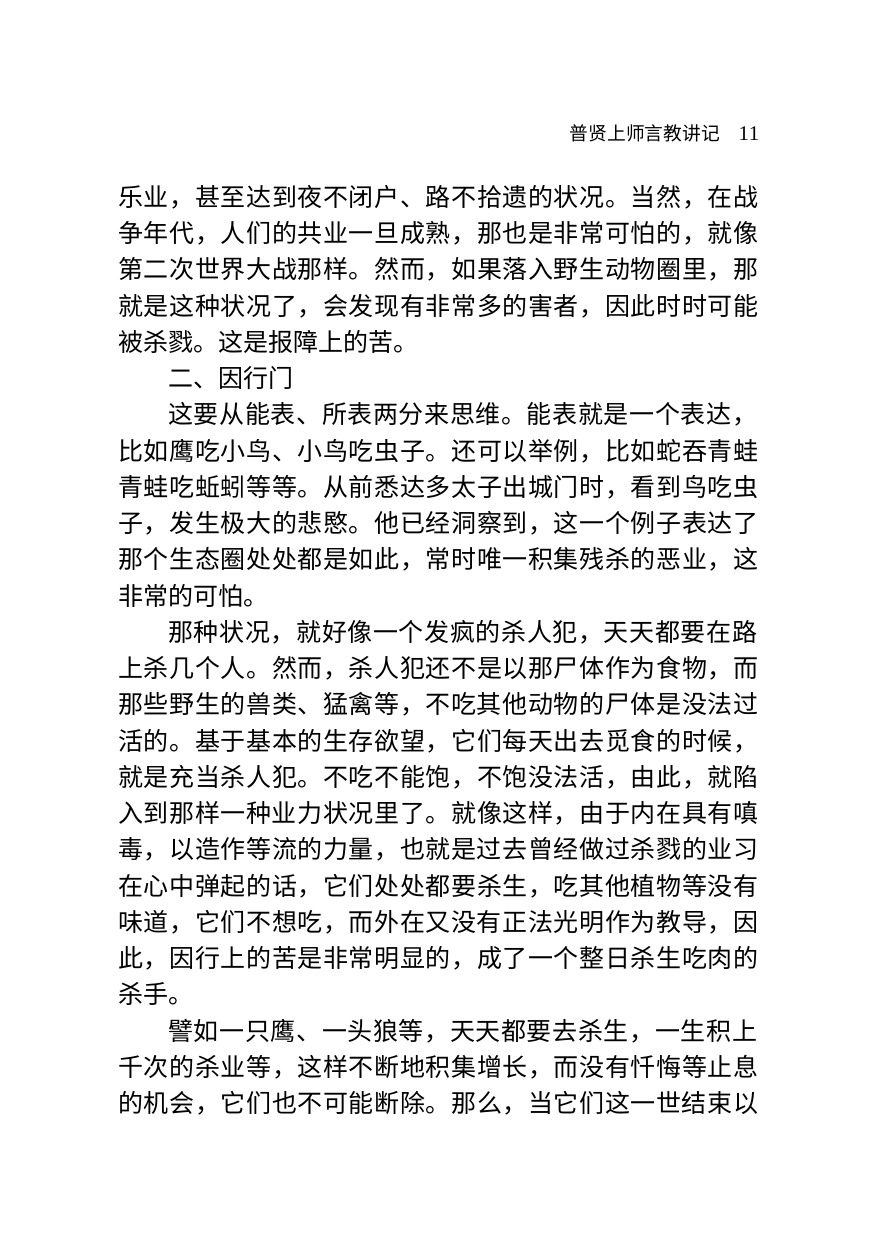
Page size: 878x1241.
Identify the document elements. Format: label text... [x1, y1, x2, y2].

text 这要从能表、所表两分来思维。能表就是一个表达，比如鹰吃小鸟、小鸟吃虫子。还可以举例，比如蛇吞青蛙、青蛙吃蚯蚓等等。从前悉达多太子出城门时，看到鸟吃虫子，发生极大的悲愍。他已经洞察到，这一个例子表达了，那个生态圈处处都是如此，常时唯一积集残杀的恶业，这非常的可怕。 [118, 395, 759, 612]
text 那种状况，就好像一个发疯的杀人犯，天天都要在路上杀几个人。然而，杀人犯还不是以那尸体作为食物，而那些野生的兽类、猛禽等，不吃其他动物的尸体是没法过活的。基于基本的生存欲望，它们每天出去觅食的时候，就是充当杀人犯。不吃不能饱，不饱没法活，由此，就陷入到那样一种业力状况里了。就像这样，由于内在具有嗔毒，以造作等流的力量，也就是过去曾经做过杀戮的业习在心中弹起的话，它们处处都要杀生，吃其他植物等没有味道，它们不想吃，而外在又没有正法光明作为教导，因此，因行上的苦是非常明显的，成了一个整日杀生吃肉的杀手。 [118, 612, 759, 1011]
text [118, 1011, 759, 1120]
text 二、因行门 [118, 358, 759, 395]
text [118, 177, 759, 358]
